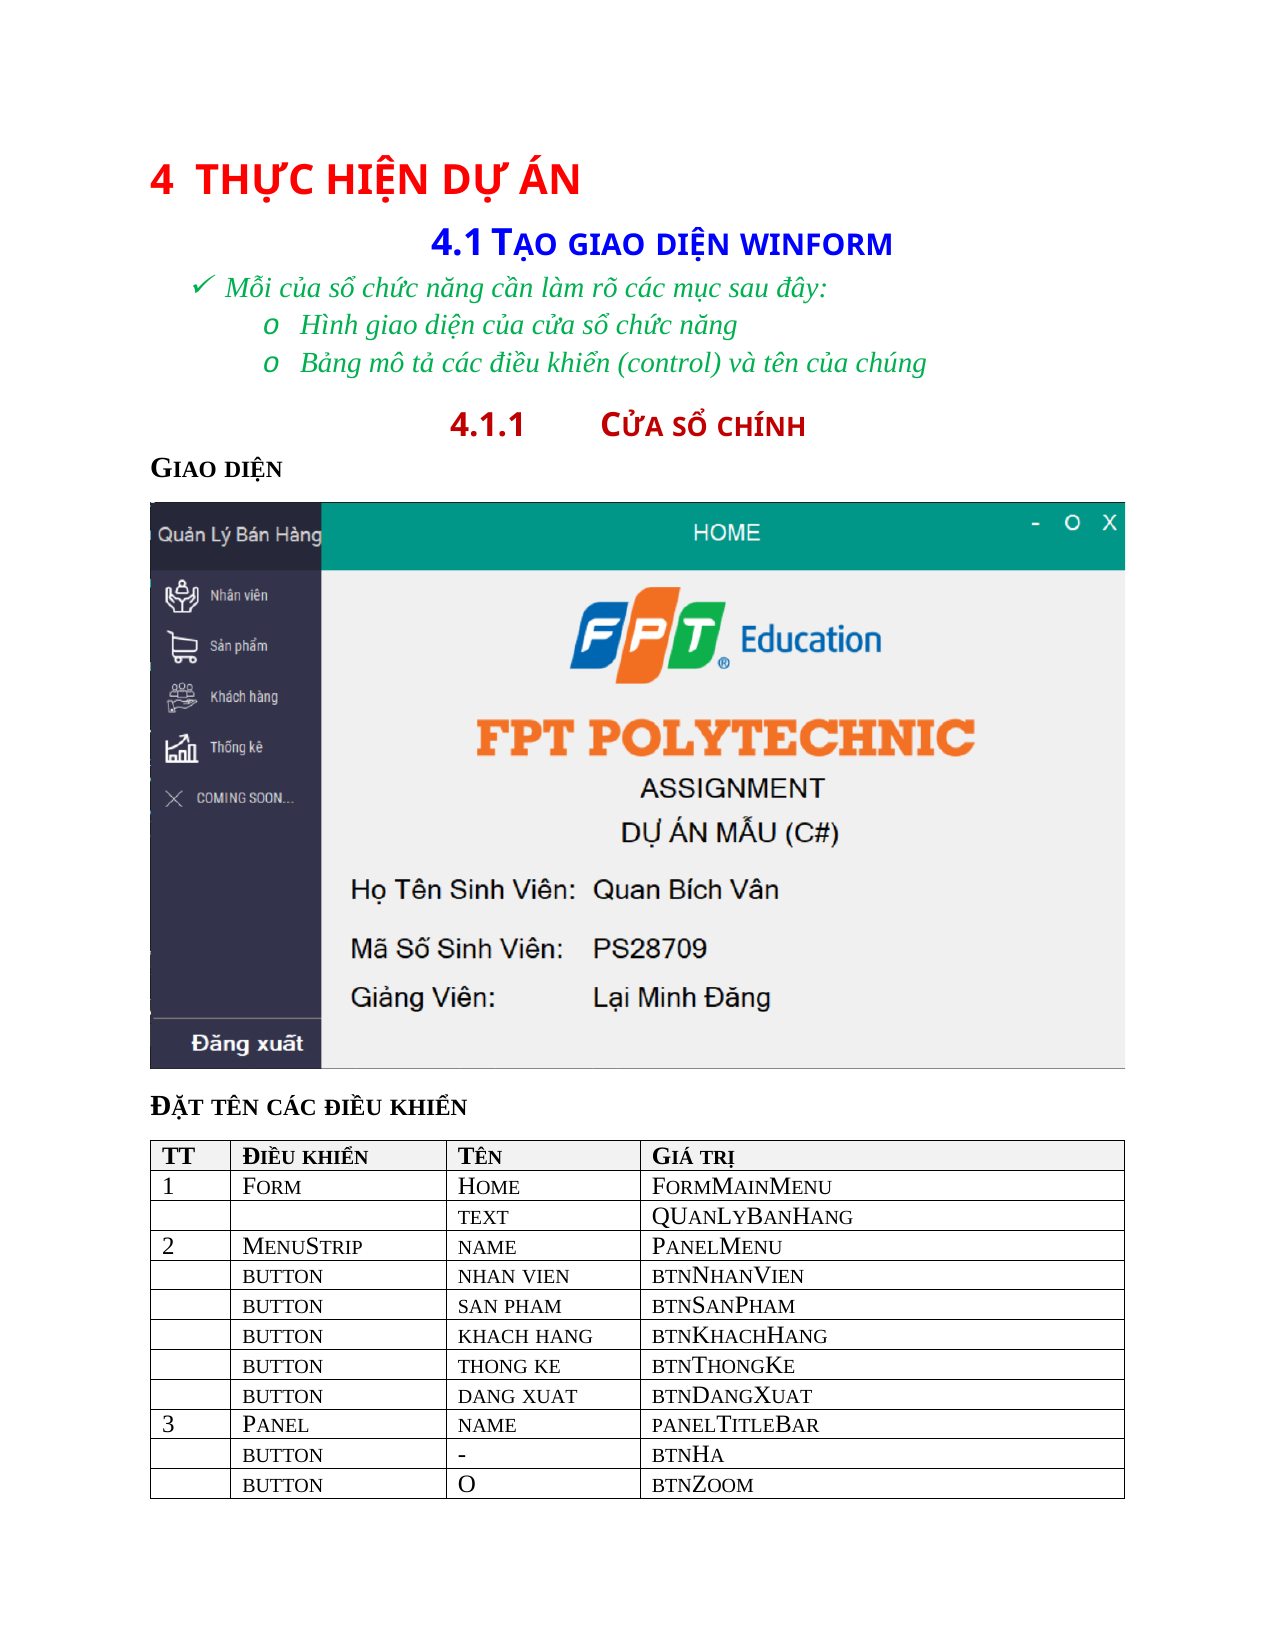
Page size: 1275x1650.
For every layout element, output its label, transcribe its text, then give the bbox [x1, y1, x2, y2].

table_cell name [447, 1231, 640, 1259]
table_cell QUanLyBanHang [641, 1201, 1124, 1230]
table_cell [151, 1320, 230, 1349]
table_cell FormMainMenu [641, 1171, 1124, 1200]
subtitle Thực hiện dự án [150, 150, 1125, 207]
table_cell button [231, 1290, 446, 1319]
table_cell btnThongKe [641, 1350, 1124, 1379]
table_cell MenuStrip [231, 1231, 446, 1259]
table_cell [151, 1439, 230, 1468]
table_cell name [447, 1410, 640, 1438]
table_cell btnSanPham [641, 1290, 1124, 1319]
table_cell - [447, 1439, 640, 1468]
table_cell button [231, 1380, 446, 1408]
table_cell thong ke [447, 1350, 640, 1379]
text Giao diện [150, 450, 1125, 484]
subtitle Tạo giao diện winform [431, 215, 1125, 266]
text Đặt tên các điều khiển [150, 1088, 1125, 1121]
table_cell 3 [151, 1410, 230, 1438]
table_cell [151, 1261, 230, 1289]
list Hình giao diện của cửa sổ chức năng [262, 307, 1125, 343]
table_cell button [231, 1261, 446, 1289]
table_header Tên [447, 1141, 640, 1170]
table_cell panelTitleBar [641, 1410, 1124, 1438]
table_cell khach hang [447, 1320, 640, 1349]
table_cell btnZoom [641, 1469, 1124, 1498]
table_cell btnHa [641, 1439, 1124, 1468]
table_cell 1 [151, 1171, 230, 1200]
table_cell nhan vien [447, 1261, 640, 1289]
table_cell [151, 1380, 230, 1408]
table_cell button [231, 1350, 446, 1379]
table_header Giá trị [641, 1141, 1124, 1170]
table_cell button [231, 1439, 446, 1468]
table_cell dang xuat [447, 1380, 640, 1408]
table_header TT [151, 1141, 230, 1170]
table_cell 2 [151, 1231, 230, 1259]
table_cell btnDangXuat [641, 1380, 1124, 1408]
table_cell [231, 1201, 446, 1230]
table_header Điều khiển [231, 1141, 446, 1170]
table_cell btnKhachHang [641, 1320, 1124, 1349]
table_cell [151, 1469, 230, 1498]
table_cell btnNhanVien [641, 1261, 1124, 1289]
list Bảng mô tả các điều khiển (control) và tên của chúng [262, 346, 1125, 382]
list Mỗi của sổ chức năng cần làm rõ các mục sau đây: [187, 271, 1125, 304]
table_cell san pham [447, 1290, 640, 1319]
table_cell PanelMenu [641, 1231, 1124, 1259]
table_cell Panel [231, 1410, 446, 1438]
table_cell O [447, 1469, 640, 1498]
picture [150, 502, 1125, 1069]
table_cell [151, 1290, 230, 1319]
table_cell Home [447, 1171, 640, 1200]
subtitle Cửa sổ chính [450, 401, 1125, 447]
table_cell button [231, 1469, 446, 1498]
table_cell button [231, 1320, 446, 1349]
table_cell [151, 1201, 230, 1230]
table_cell text [447, 1201, 640, 1230]
table_cell Form [231, 1171, 446, 1200]
table_cell [151, 1350, 230, 1379]
